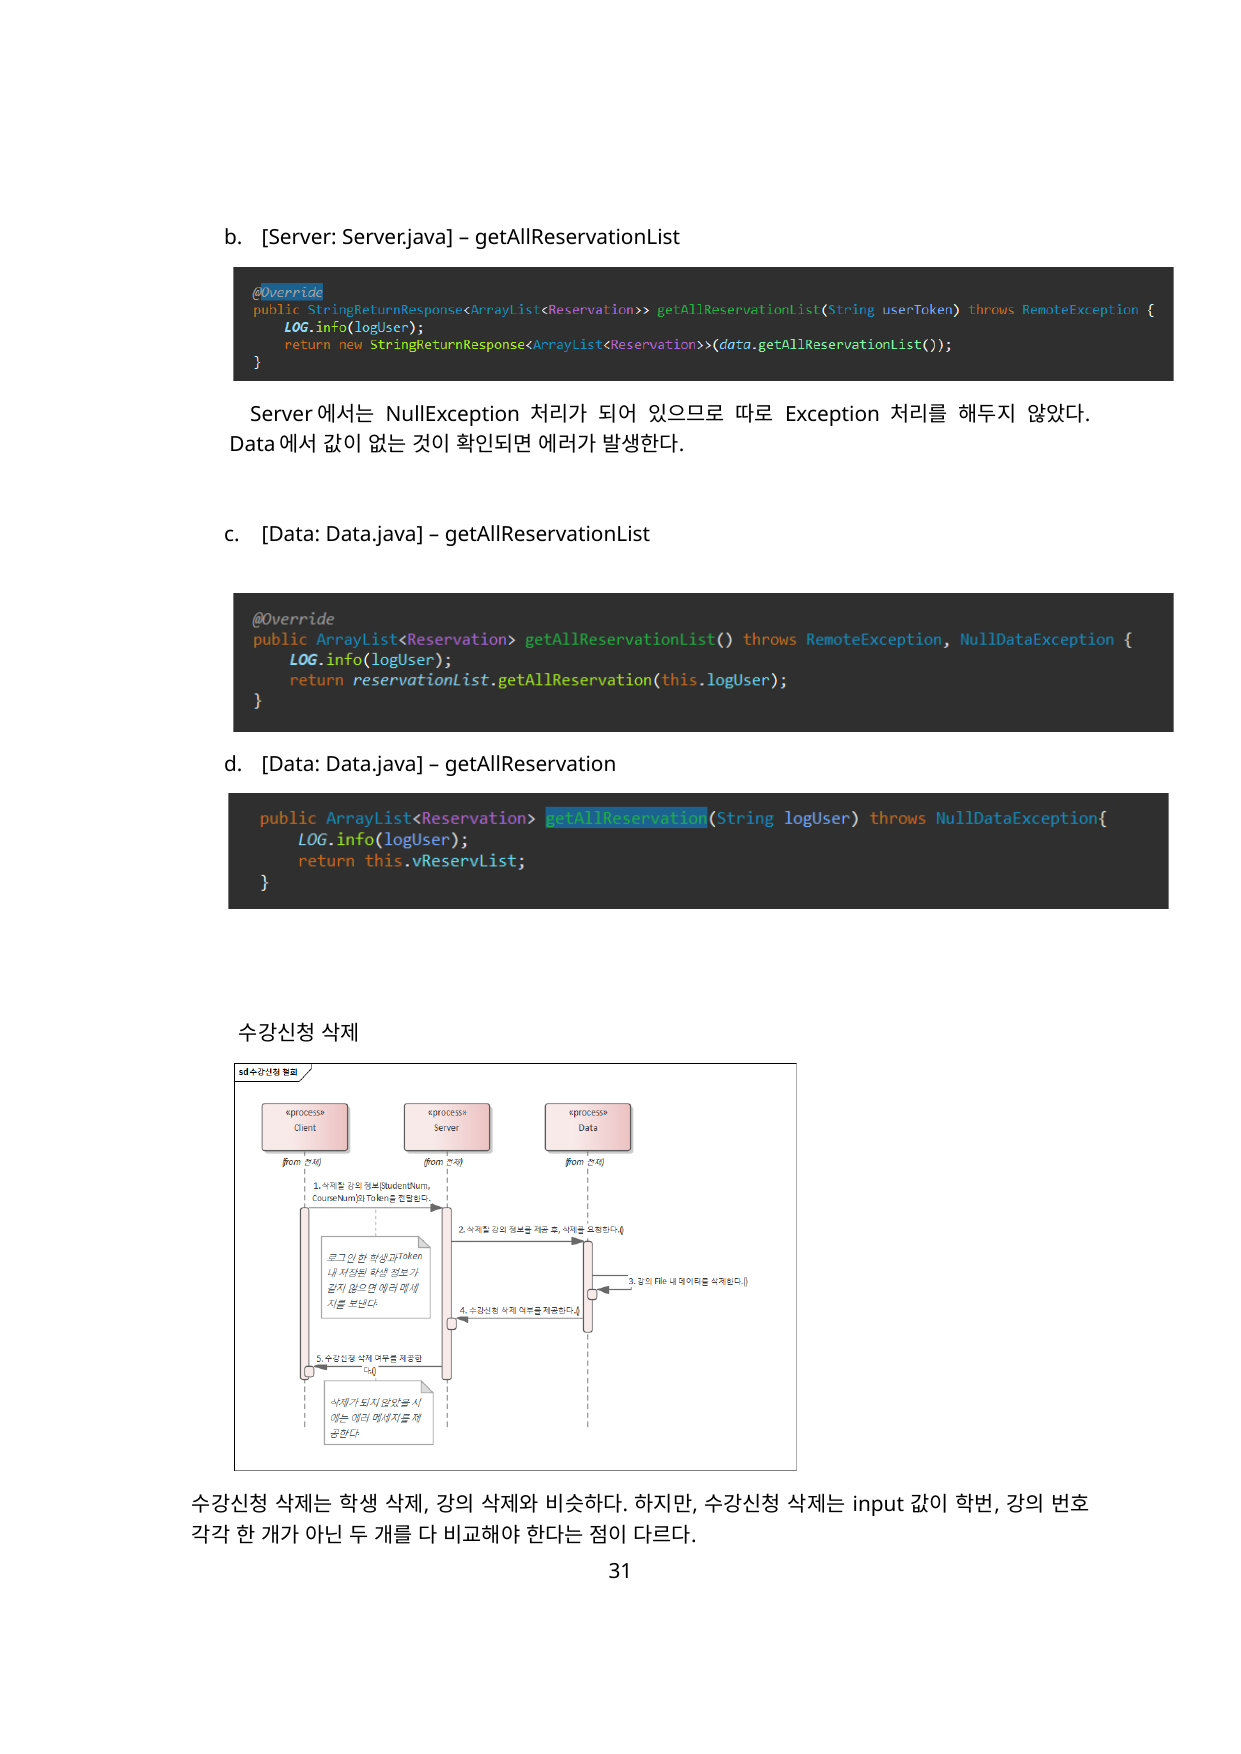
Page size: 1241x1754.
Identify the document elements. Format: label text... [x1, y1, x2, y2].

picture [228, 793, 1169, 909]
list [Server: Server.java] – getAllReservationList [224, 222, 1090, 251]
list Server에서는 NullException 처리가 되어 있으므로 따로 Exception 처리를 해두지 않았다. Data에서 값이 없는 것이 확인되면 에러가 발생한다. [229, 397, 1090, 458]
picture [233, 267, 1174, 381]
picture [233, 593, 1174, 732]
text 수강신청 삭제는 학생 삭제, 강의 삭제와 비슷하다. 하지만, 수강신청 삭제는 input 값이 학번, 강의 번호 각각 한 개가 아닌 두 개를 다 비교해야 한다는 점이 다르다. [192, 1487, 1090, 1548]
picture [233, 1062, 797, 1471]
list [Data: Data.java] – getAllReservationList [224, 519, 1090, 548]
text 수강신청 삭제 [150, 1016, 1090, 1046]
list [Data: Data.java] – getAllReservation [224, 749, 1090, 777]
